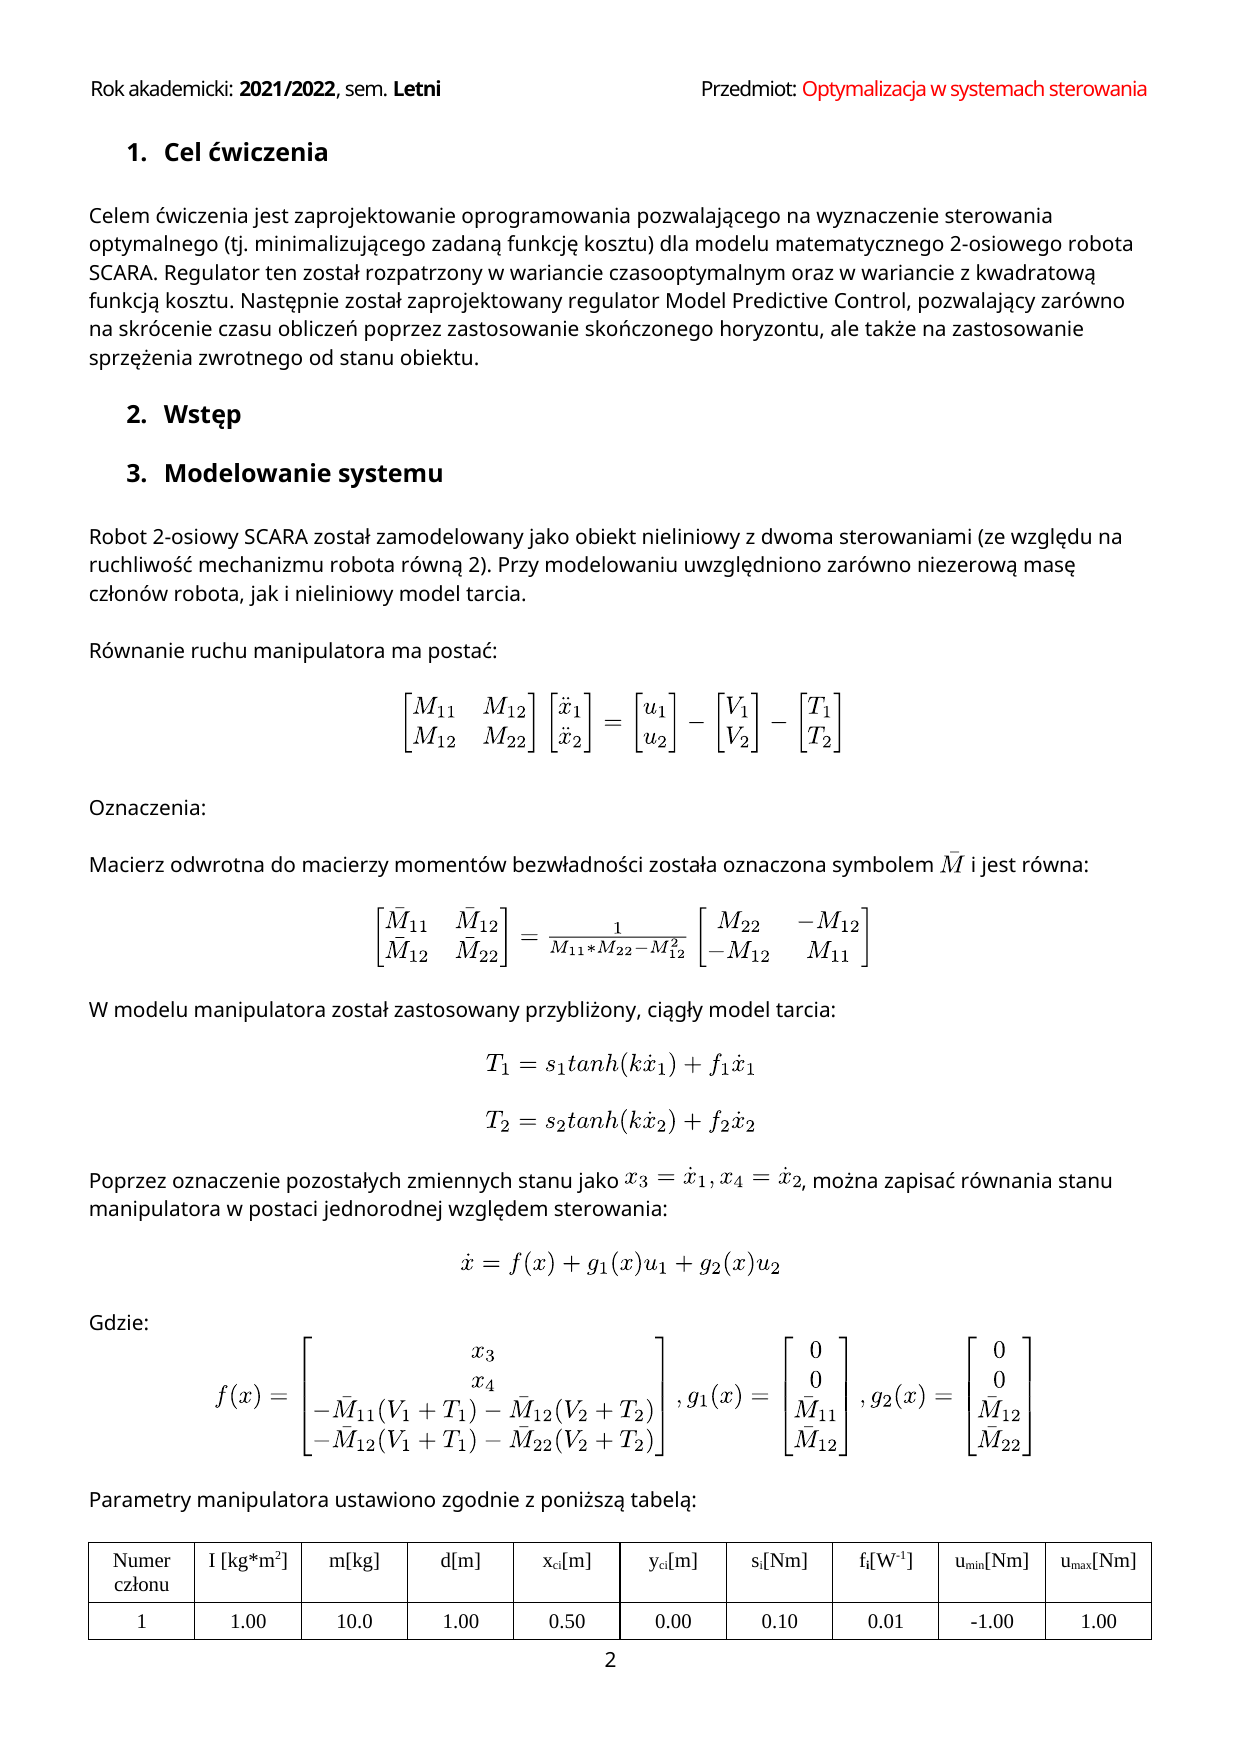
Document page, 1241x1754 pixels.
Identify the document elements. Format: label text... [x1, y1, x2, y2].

table_cell 1.00 [195, 1603, 301, 1639]
table_header Numer członu [89, 1543, 194, 1602]
text W modelu manipulatora został zastosowany przybliżony, ciągły model tarcia: [88, 995, 1152, 1024]
text Gdzie: [88, 1308, 1152, 1337]
table_cell 1.00 [408, 1603, 513, 1639]
table_cell 0.50 [514, 1603, 619, 1639]
table_header fi[W-1] [833, 1543, 938, 1602]
table_header yci[m] [621, 1543, 726, 1602]
table_header m[kg] [302, 1543, 407, 1602]
table_header I [kg*m2] [195, 1543, 301, 1602]
subtitle Wstęp [126, 396, 1152, 431]
text Oznaczenia: [88, 793, 1152, 822]
table_cell 10.0 [302, 1603, 407, 1639]
table_cell 0.10 [727, 1603, 832, 1639]
table_cell 0.00 [621, 1603, 726, 1639]
table_header xci[m] [514, 1543, 619, 1602]
text Równanie ruchu manipulatora ma postać: [88, 636, 1152, 664]
text Poprzez oznaczenie pozostałych zmiennych stanu jako , można zapisać równania stanu manipulatora w postaci jednorodnej względem sterowania: [88, 1166, 1152, 1223]
text Macierz odwrotna do macierzy momentów bezwładności została oznaczona symbolem i jest równa: [88, 850, 1152, 879]
subtitle Cel ćwiczenia [126, 134, 1152, 168]
text Celem ćwiczenia jest zaprojektowanie oprogramowania pozwalającego na wyznaczenie sterowania optymalnego (tj. minimalizującego zadaną funkcję kosztu) dla modelu matematycznego 2-osiowego robota SCARA. Regulator ten został rozpatrzony w wariancie czasooptymalnym oraz w wariancie z kwadratową funkcją kosztu. Następnie został zaprojektowany regulator Model Predictive Control, pozwalający zarówno na skrócenie czasu obliczeń poprzez zastosowanie skończonego horyzontu, ale także na zastosowanie sprzężenia zwrotnego od stanu obiektu. [88, 201, 1152, 371]
subtitle Modelowanie systemu [126, 456, 1152, 489]
table_header umin[Nm] [939, 1543, 1045, 1602]
table_cell -1.00 [939, 1603, 1045, 1639]
table_header si[Nm] [727, 1543, 832, 1602]
table_header umax[Nm] [1046, 1543, 1151, 1602]
table_cell 1.00 [1046, 1603, 1151, 1639]
table_cell 0.01 [833, 1603, 938, 1639]
table_header d[m] [408, 1543, 513, 1602]
table_cell 1 [89, 1603, 194, 1639]
text Robot 2-osiowy SCARA został zamodelowany jako obiekt nieliniowy z dwoma sterowaniami (ze względu na ruchliwość mechanizmu robota równą 2). Przy modelowaniu uwzględniono zarówno niezerową masę członów robota, jak i nieliniowy model tarcia. [88, 522, 1152, 607]
text Parametry manipulatora ustawiono zgodnie z poniższą tabelą: [88, 1485, 1152, 1513]
